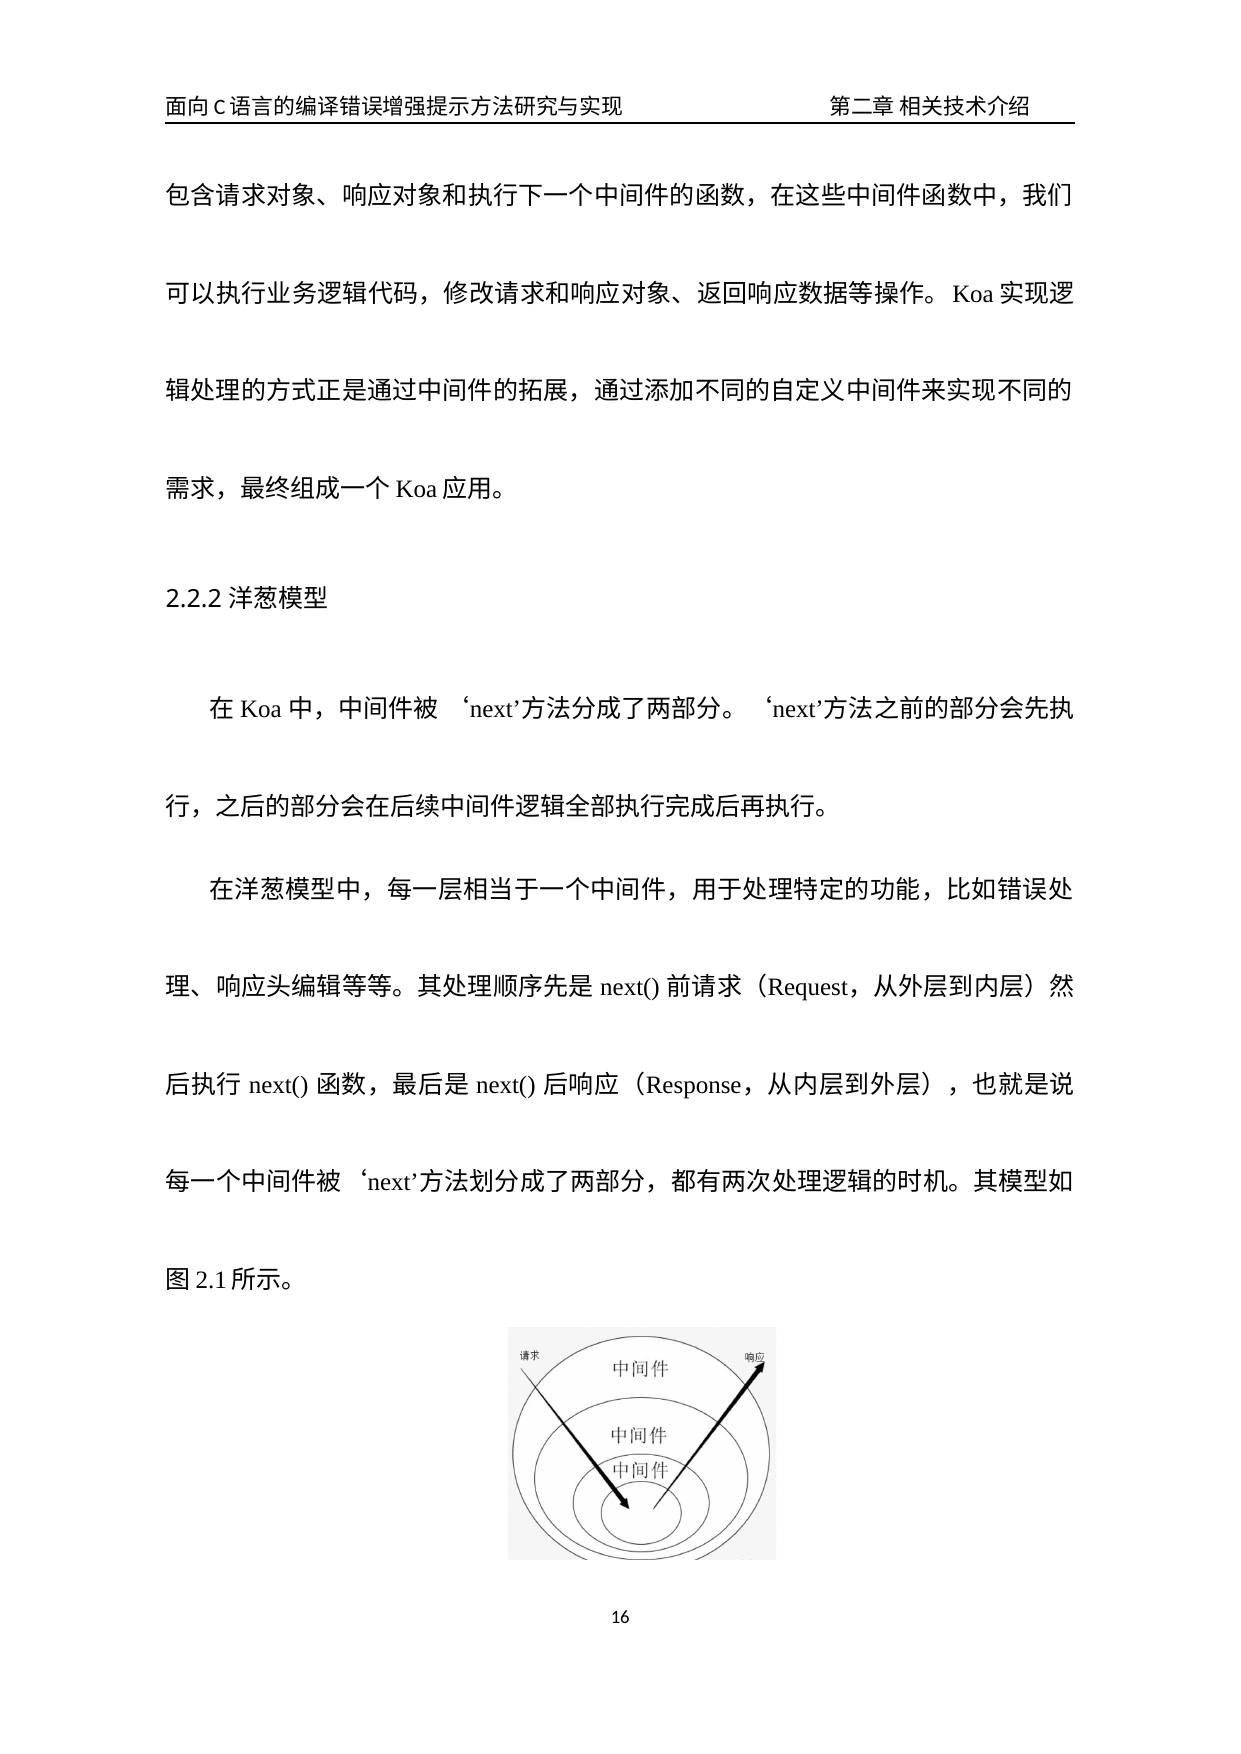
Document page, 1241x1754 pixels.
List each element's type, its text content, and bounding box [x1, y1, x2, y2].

text 在 Koa 中，中间件被 ‘next’方法分成了两部分。‘next’方法之前的部分会先执行，之后的部分会在后续中间件逻辑全部执行完成后再执行。 [165, 674, 1075, 837]
subtitle 2.2.2 洋葱模型 [165, 564, 1075, 629]
picture [507, 1327, 777, 1560]
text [165, 161, 1075, 519]
text 在洋葱模型中，每一层相当于一个中间件，用于处理特定的功能，比如错误处理、响应头编辑等等。其处理顺序先是 next() 前请求（Request，从外层到内层）然后执行 next() 函数，最后是 next() 后响应（Response，从内层到外层），也就是说每一个中间件被‘next’方法划分成了两部分，都有两次处理逻辑的时机。其模型如图2.1所示。 [165, 855, 1075, 1310]
